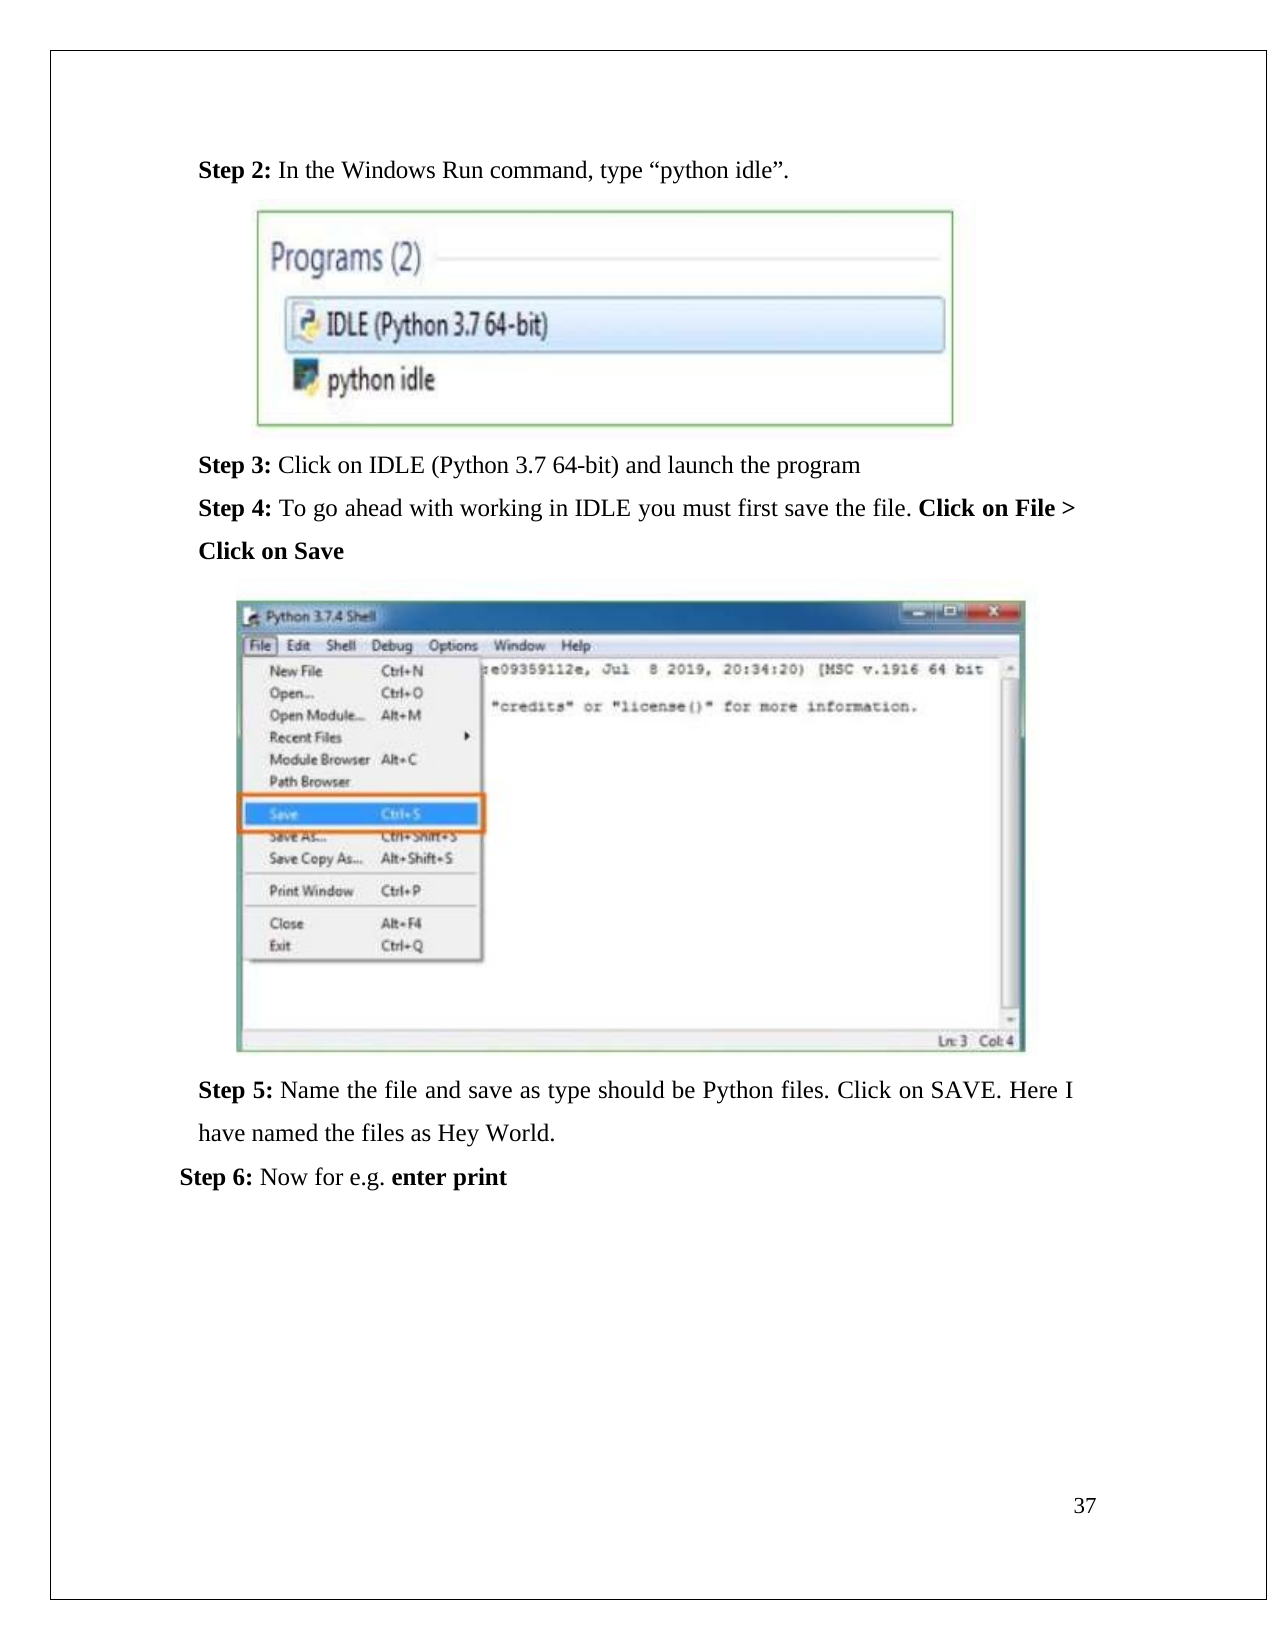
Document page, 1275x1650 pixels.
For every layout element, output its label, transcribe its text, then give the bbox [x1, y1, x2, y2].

text Step 6: Now for e.g. enter print [179, 1162, 1266, 1190]
picture [235, 579, 1040, 1057]
picture [251, 199, 977, 440]
text Step 5: Name the file and save as type should be Python files. Click on SAVE. Here I have named the files as Hey World. [198, 1075, 1097, 1147]
text Step 4: To go ahead with working in IDLE you must first save the file. Click on File > Click on Save [198, 493, 1097, 565]
text Step 2: In the Windows Run command, type “python idle”. [198, 156, 1266, 184]
